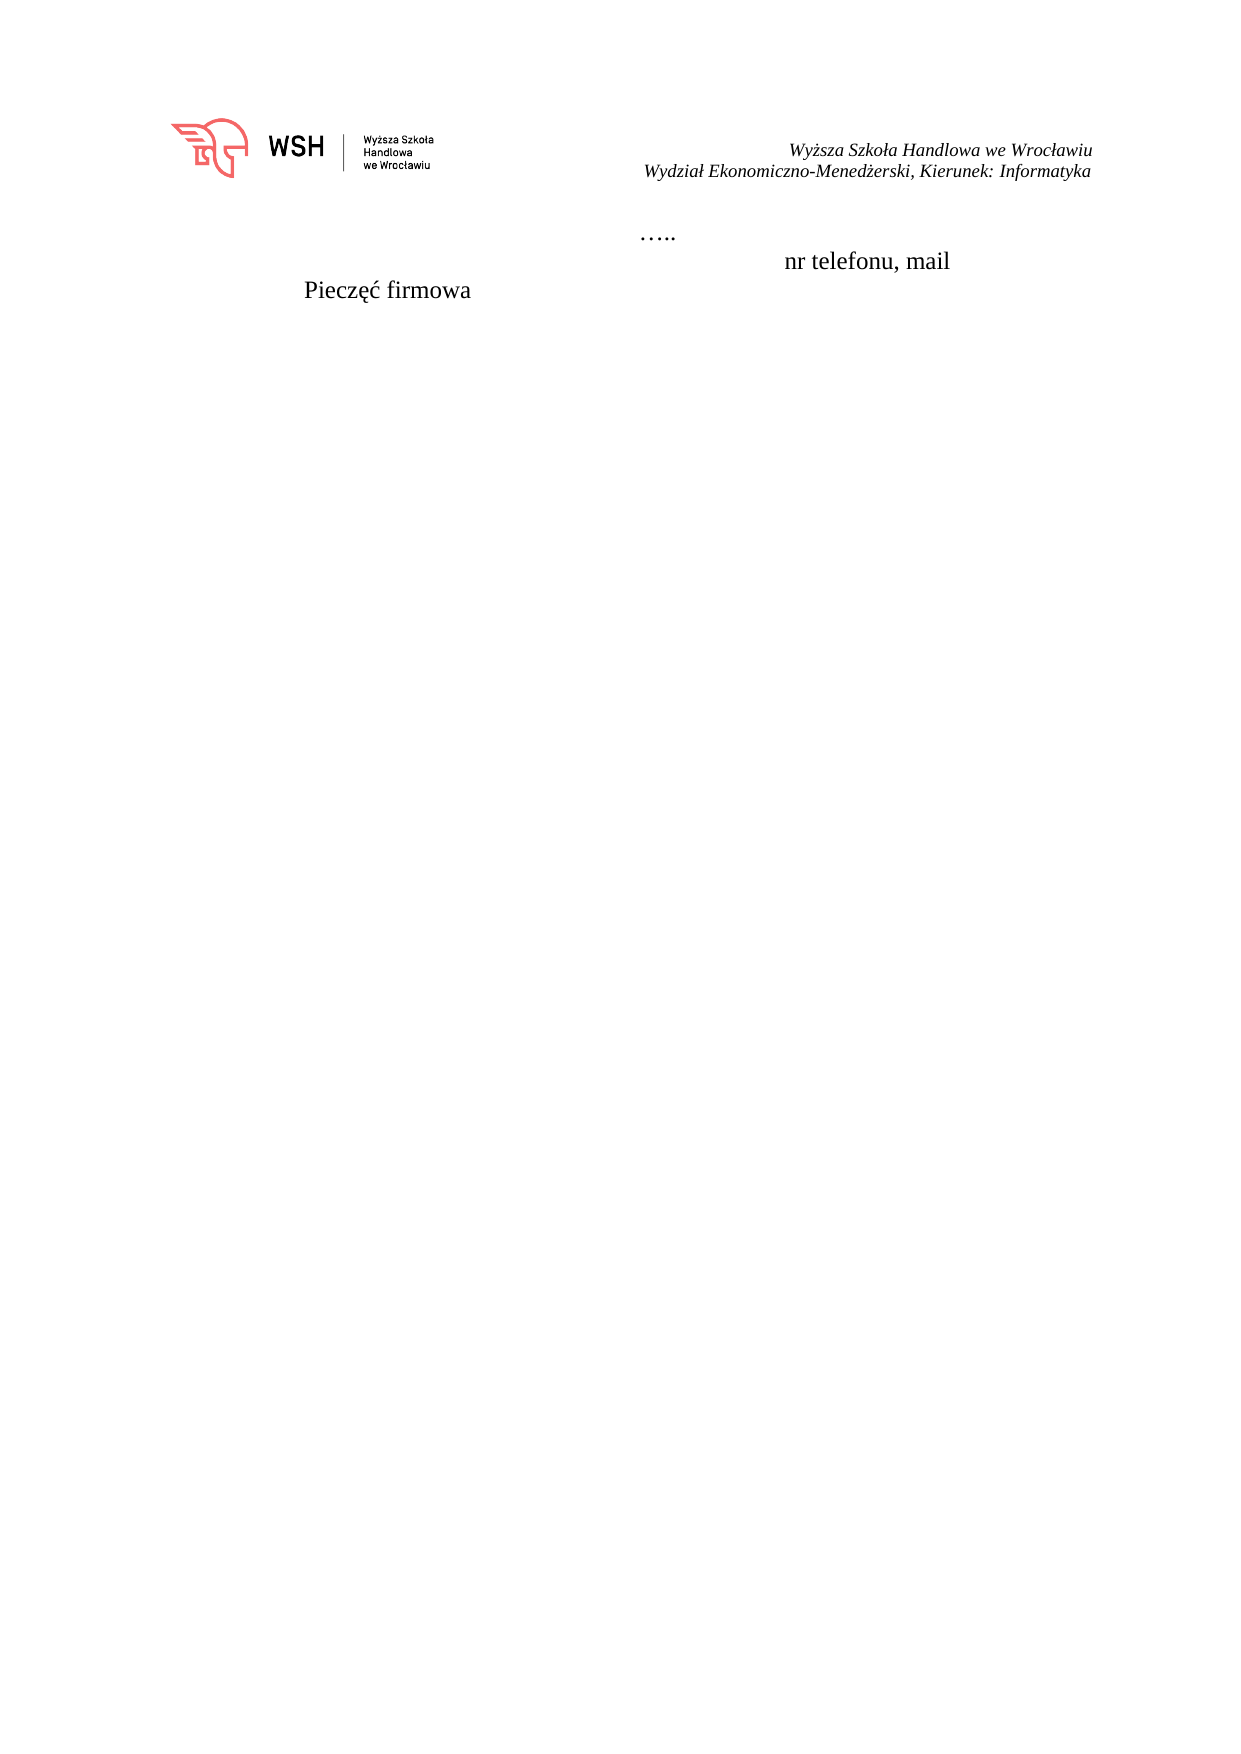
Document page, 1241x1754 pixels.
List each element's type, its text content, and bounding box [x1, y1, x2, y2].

table_header ………………………………………………….. Czytelny podpis przedstawiciela podmiotu ………………………………………………….. nr telefonu, mail [628, 218, 1107, 304]
table_header …………………………………………………. Miejscowość, data Pieczęć firmowa [148, 218, 627, 304]
picture [150, 97, 454, 199]
